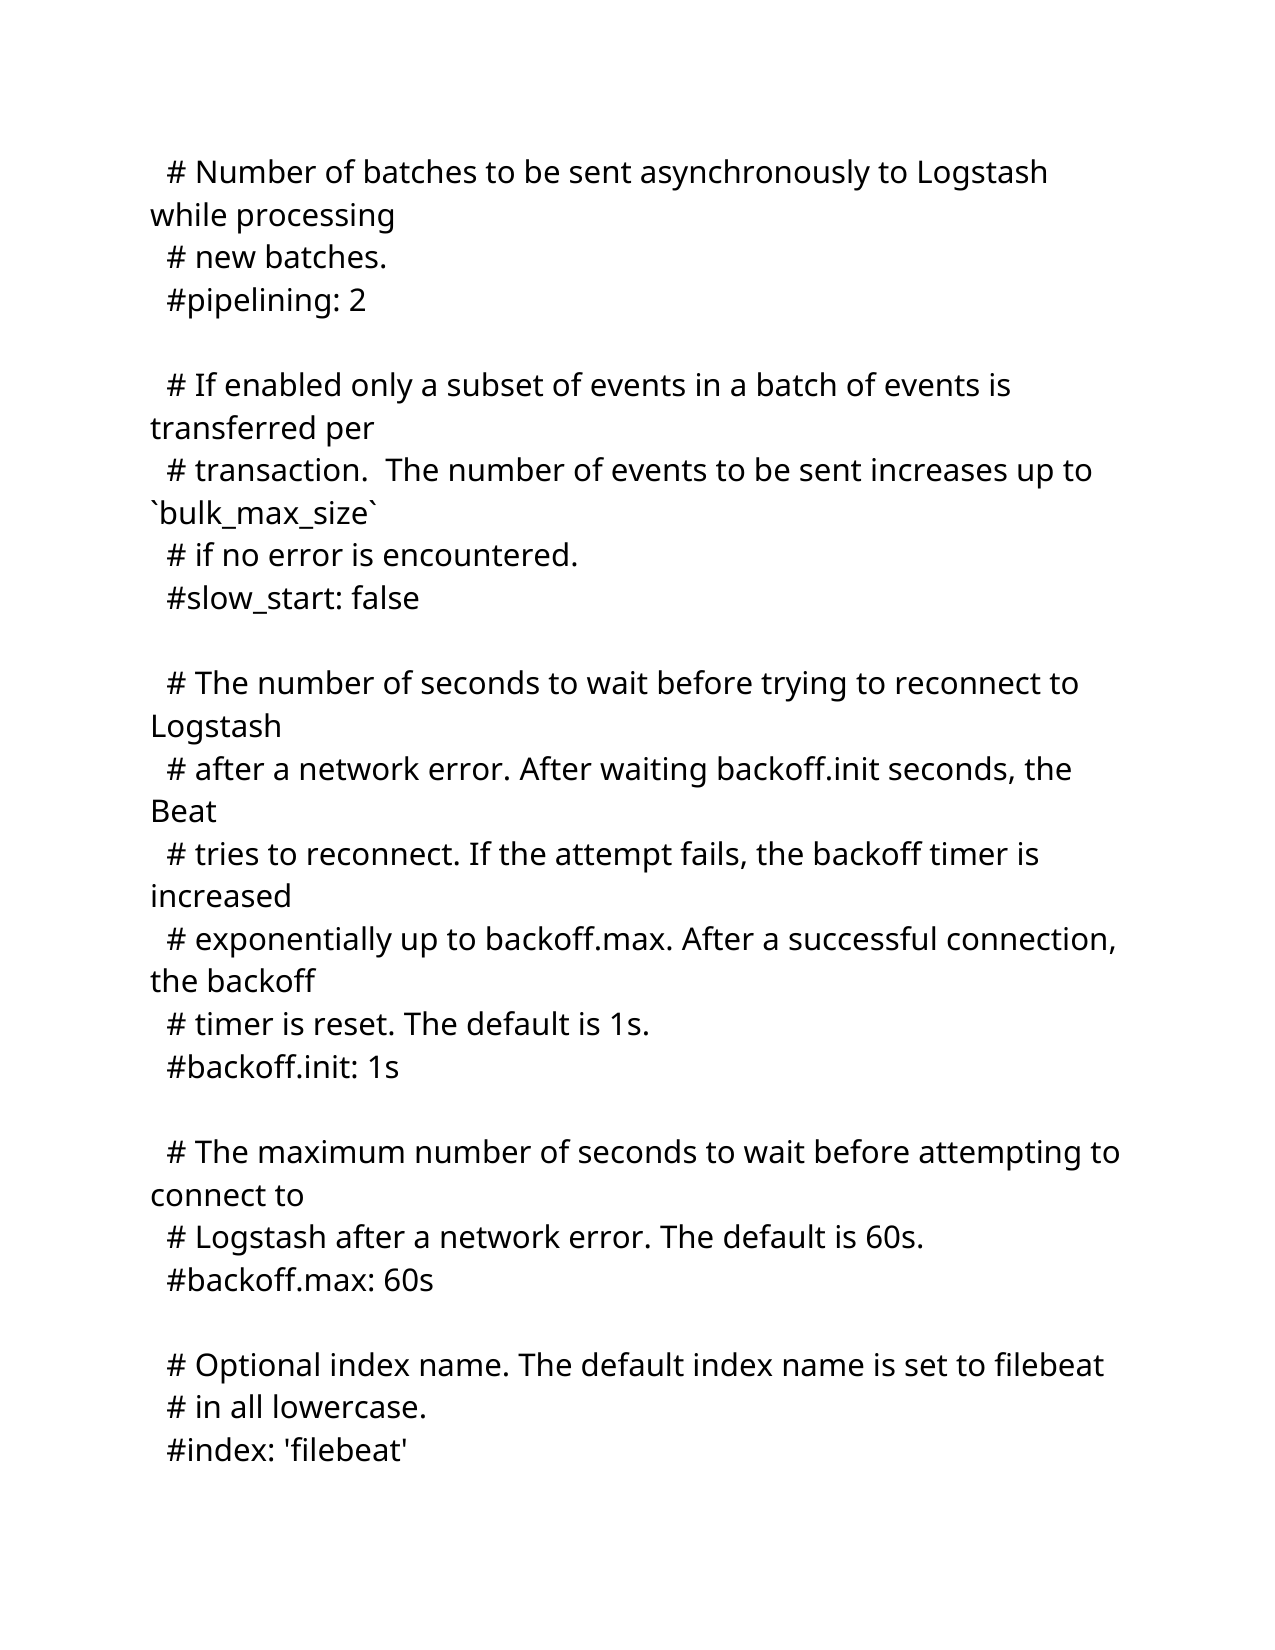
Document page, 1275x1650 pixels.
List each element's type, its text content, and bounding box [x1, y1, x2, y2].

text # Logstash after a network error. The default is 60s. [150, 1215, 1125, 1258]
text # new batches. [150, 235, 1125, 278]
text # The number of seconds to wait before trying to reconnect to Logstash [150, 661, 1125, 746]
text #pipelining: 2 [150, 278, 1125, 320]
text # after a network error. After waiting backoff.init seconds, the Beat [150, 746, 1125, 832]
text # Number of batches to be sent asynchronously to Logstash while processing [150, 150, 1125, 235]
text # transaction. The number of events to be sent increases up to `bulk_max_size` [150, 448, 1125, 533]
text #backoff.max: 60s [150, 1258, 1125, 1300]
text # if no error is encountered. [150, 533, 1125, 576]
text # If enabled only a subset of events in a batch of events is transferred per [150, 363, 1125, 448]
text # timer is reset. The default is 1s. [150, 1002, 1125, 1045]
text #slow_start: false [150, 576, 1125, 619]
text #backoff.init: 1s [150, 1045, 1125, 1087]
text # tries to reconnect. If the attempt fails, the backoff timer is increased [150, 832, 1125, 917]
text # The maximum number of seconds to wait before attempting to connect to [150, 1130, 1125, 1215]
text # exponentially up to backoff.max. After a successful connection, the backoff [150, 917, 1125, 1002]
text # Optional index name. The default index name is set to filebeat [150, 1343, 1125, 1386]
text #index: 'filebeat' [150, 1428, 1125, 1471]
text # in all lowercase. [150, 1386, 1125, 1428]
